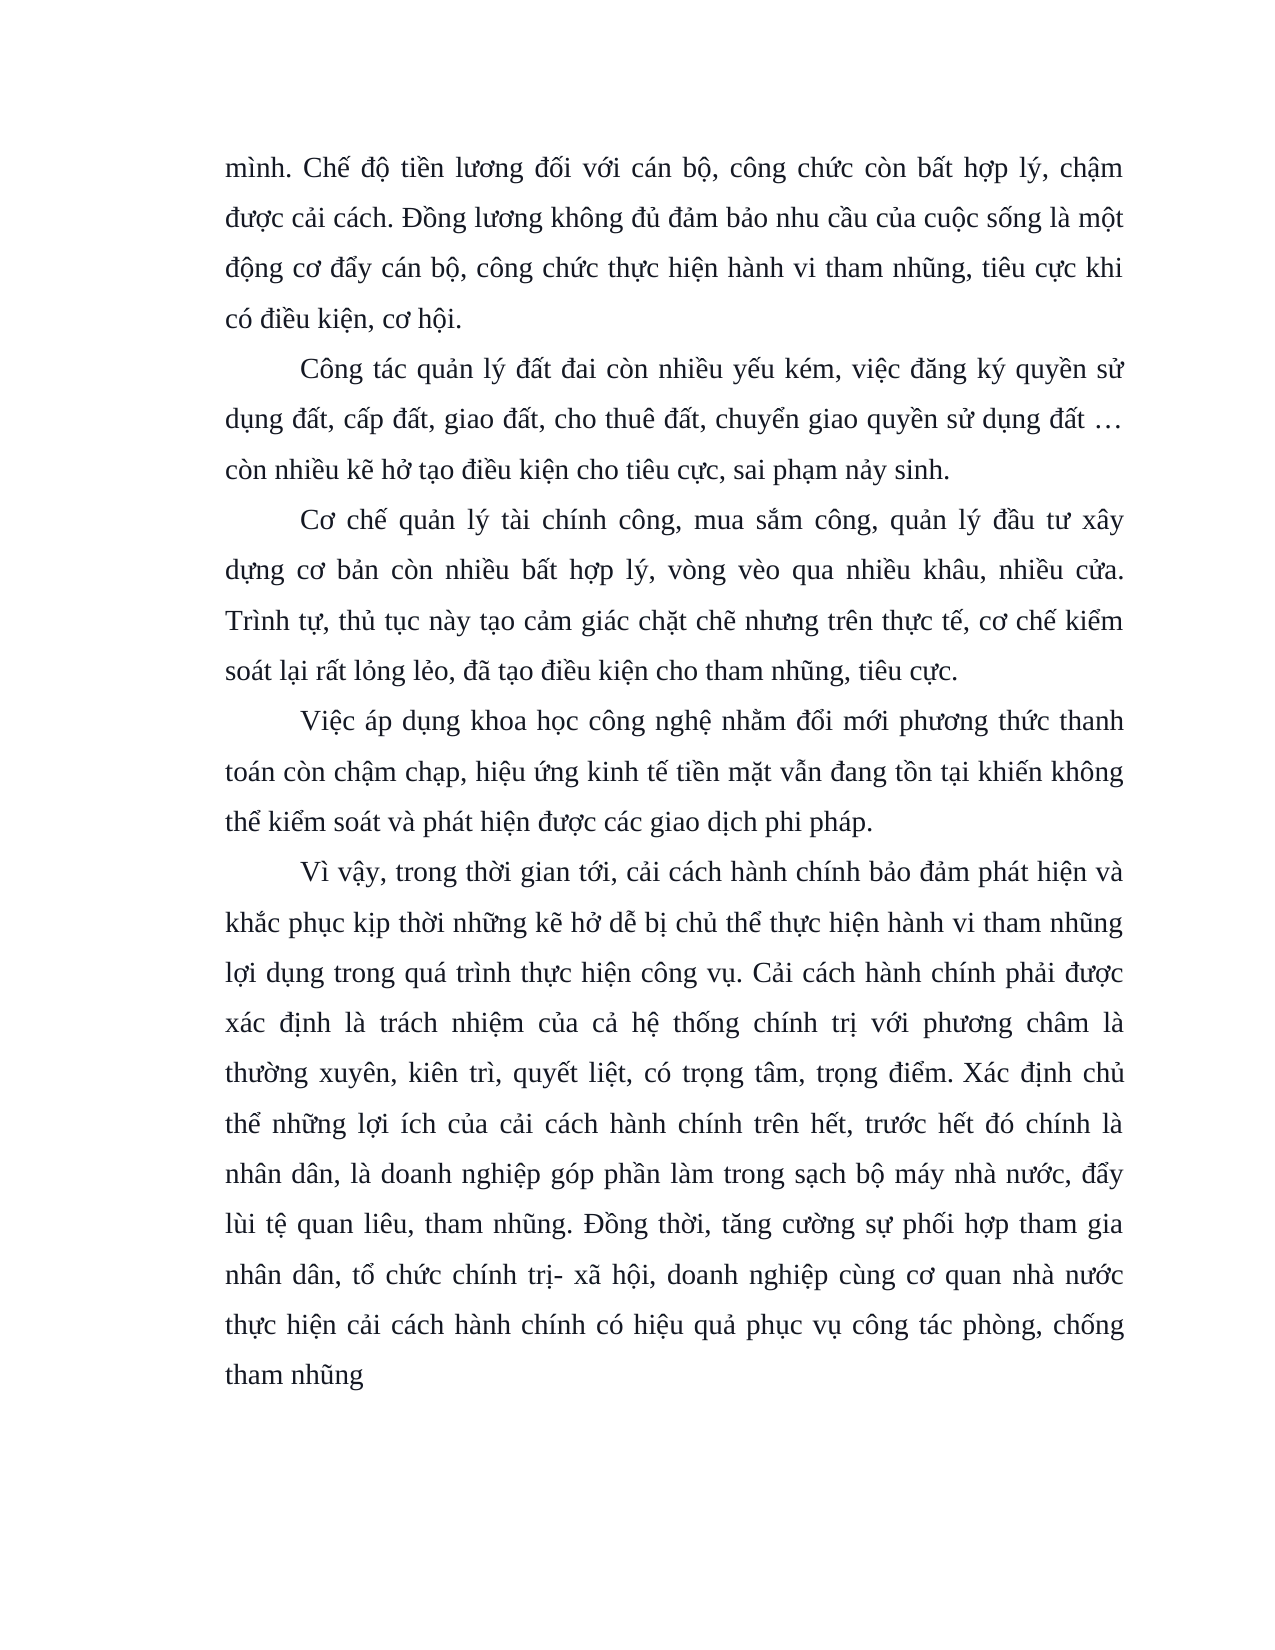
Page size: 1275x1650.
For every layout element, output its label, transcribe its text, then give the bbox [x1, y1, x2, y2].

text Công tác quản lý đất đai còn nhiều yếu kém, việc đăng ký quyền sử dụng đất, cấp đất, giao đất, cho thuê đất, chuyển giao quyền sử dụng đất … còn nhiều kẽ hở tạo điều kiện cho tiêu cực, sai phạm nảy sinh. [225, 351, 1125, 485]
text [225, 150, 1125, 334]
text Cơ chế quản lý tài chính công, mua sắm công, quản lý đầu tư xây dựng cơ bản còn nhiều bất hợp lý, vòng vèo qua nhiều khâu, nhiều cửa. Trình tự, thủ tục này tạo cảm giác chặt chẽ nhưng trên thực tế, cơ chế kiểm soát lại rất lỏng lẻo, đã tạo điều kiện cho tham nhũng, tiêu cực. [225, 502, 1125, 687]
text Vì vậy, trong thời gian tới, cải cách hành chính bảo đảm phát hiện và khắc phục kịp thời những kẽ hở dễ bị chủ thể thực hiện hành vi tham nhũng lợi dụng trong quá trình thực hiện công vụ. Cải cách hành chính phải được xác định là trách nhiệm của cả hệ thống chính trị với phương châm là thường xuyên, kiên trì, quyết liệt, có trọng tâm, trọng điểm. Xác định chủ thể những lợi ích của cải cách hành chính trên hết, trước hết đó chính là nhân dân, là doanh nghiệp góp phần làm trong sạch bộ máy nhà nước, đẩy lùi tệ quan liêu, tham nhũng. Đồng thời, tăng cường sự phối hợp tham gia nhân dân, tổ chức chính trị- xã hội, doanh nghiệp cùng cơ quan nhà nước thực hiện cải cách hành chính có hiệu quả phục vụ công tác phòng, chống tham nhũng [225, 854, 1125, 1391]
text Việc áp dụng khoa học công nghệ nhằm đổi mới phương thức thanh toán còn chậm chạp, hiệu ứng kinh tế tiền mặt vẫn đang tồn tại khiến không thể kiểm soát và phát hiện được các giao dịch phi pháp. [225, 703, 1125, 838]
